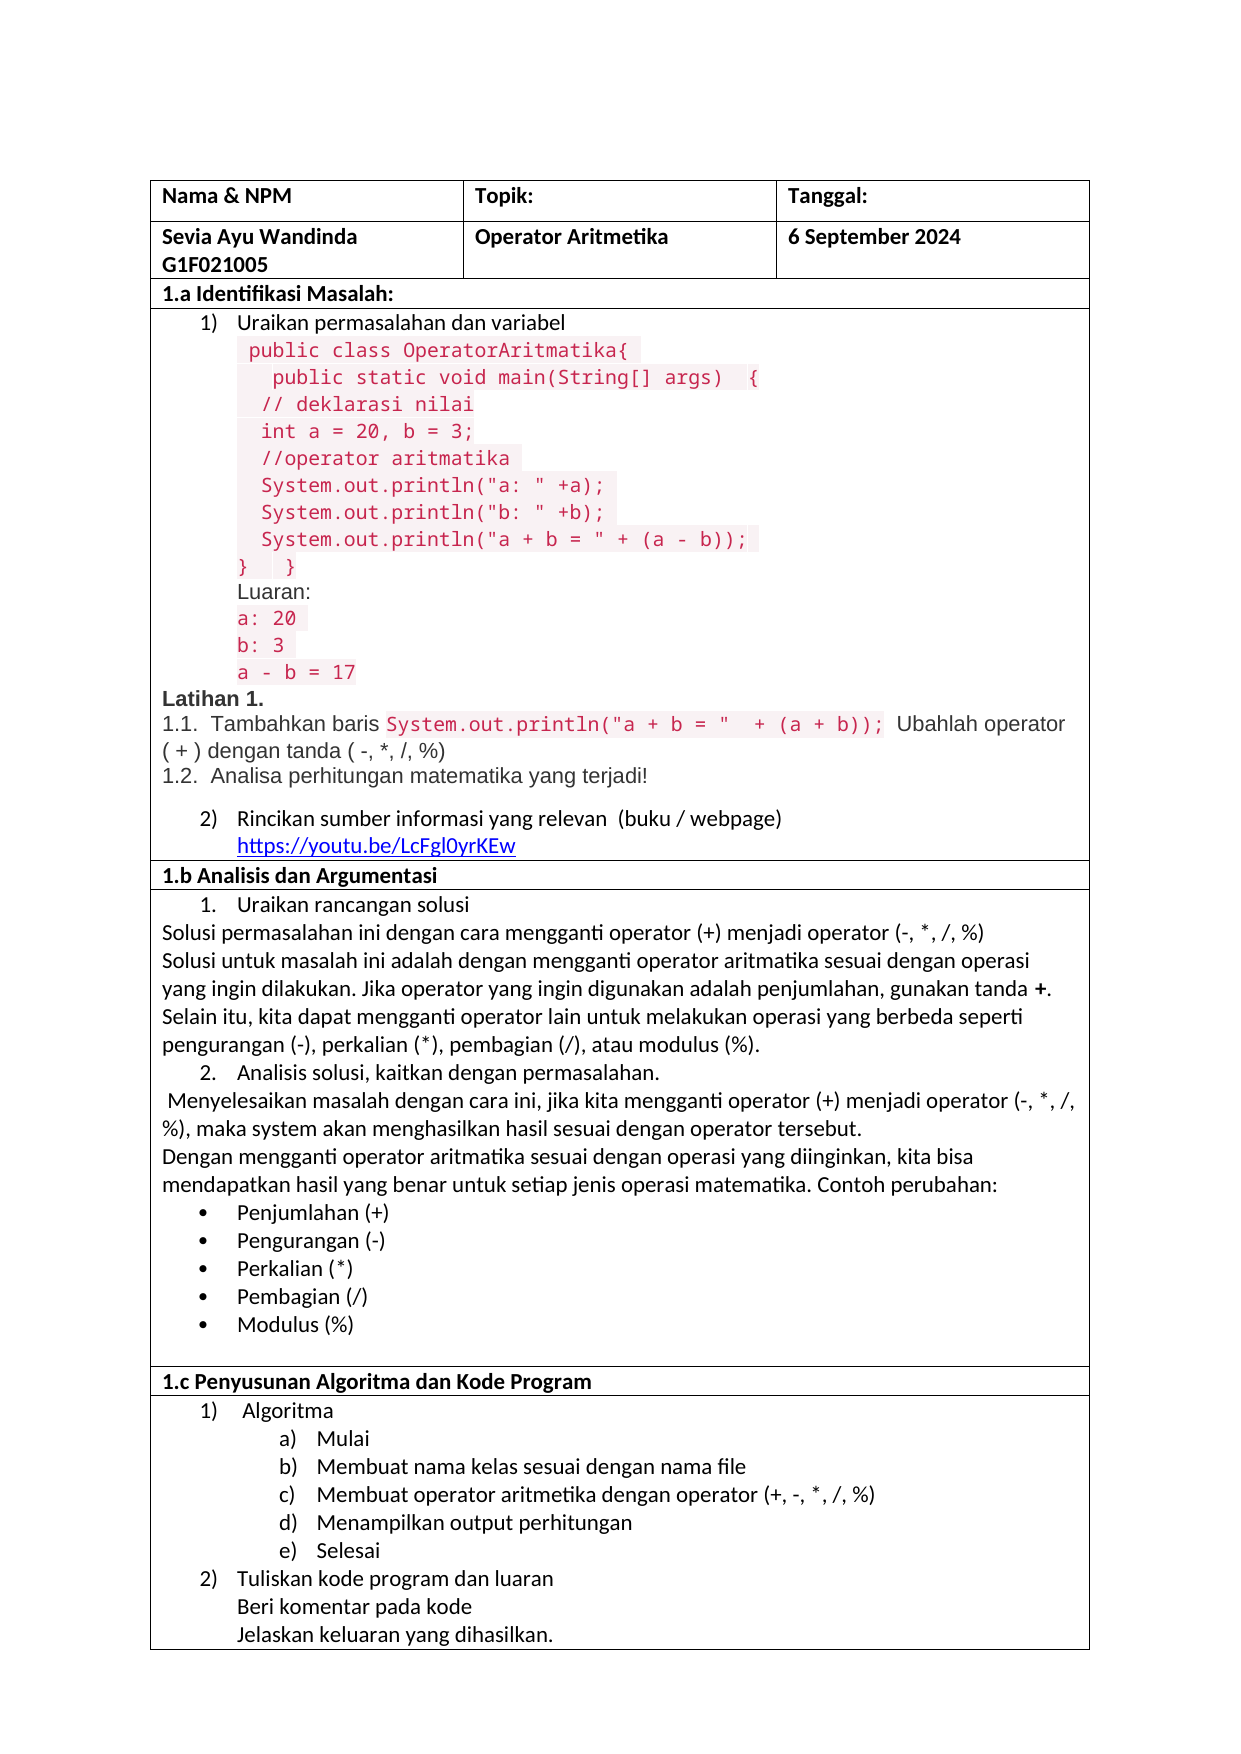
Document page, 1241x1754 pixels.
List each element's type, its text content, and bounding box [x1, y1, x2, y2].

table_cell Operator Aritmetika [464, 222, 776, 278]
table_cell 1.b Analisis dan Argumentasi [151, 861, 1089, 889]
table_cell 1.a Identifikasi Masalah: [151, 279, 1089, 307]
table_cell Uraikan rancangan solusi Solusi permasalahan ini dengan cara mengganti operator (+) menjadi operator (-, *, /, %) Solusi untuk masalah ini adalah dengan mengganti operator aritmatika sesuai dengan operasi yang ingin dilakukan. Jika operator yang ingin digunakan adalah penjumlahan, gunakan tanda +. Selain itu, kita dapat mengganti operator lain untuk melakukan operasi yang berbeda seperti pengurangan (-), perkalian (*), pembagian (/), atau modulus (%). Analisis solusi, kaitkan dengan permasalahan. Menyelesaikan masalah dengan cara ini, jika kita mengganti operator (+) menjadi operator (-, *, /, %), maka system akan menghasilkan hasil sesuai dengan operator tersebut. Dengan mengganti operator aritmatika sesuai dengan operasi yang diinginkan, kita bisa mendapatkan hasil yang benar untuk setiap jenis operasi matematika. Contoh perubahan: Penjumlahan (+) Pengurangan (-) Perkalian (*) Pembagian (/) Modulus (%) [151, 890, 1089, 1366]
table_cell Sevia Ayu Wandinda G1F021005 [151, 222, 463, 278]
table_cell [151, 1396, 1089, 1648]
table_header Topik: [464, 181, 776, 221]
table_header Tanggal: [777, 181, 1089, 221]
table_header Nama & NPM [151, 181, 463, 221]
table_cell 1.c Penyusunan Algoritma dan Kode Program [151, 1367, 1089, 1395]
table_cell Uraikan permasalahan dan variabel public class OperatorAritmatika{ public static void main(String[] args) { // deklarasi nilai int a = 20, b = 3; //operator aritmatika System.out.println("a: " +a); System.out.println("b: " +b); System.out.println("a + b = " + (a - b)); } } Luaran: a: 20 b: 3 a - b = 17 Latihan 1. 1.1. Tambahkan baris System.out.println("a + b = " + (a + b)); Ubahlah operator ( + ) dengan tanda ( -, *, /, %) 1.2. Analisa perhitungan matematika yang terjadi! Rincikan sumber informasi yang relevan (buku / webpage) https://youtu.be/LcFgl0yrKEw [151, 309, 1089, 860]
table_cell 6 September 2024 [777, 222, 1089, 278]
